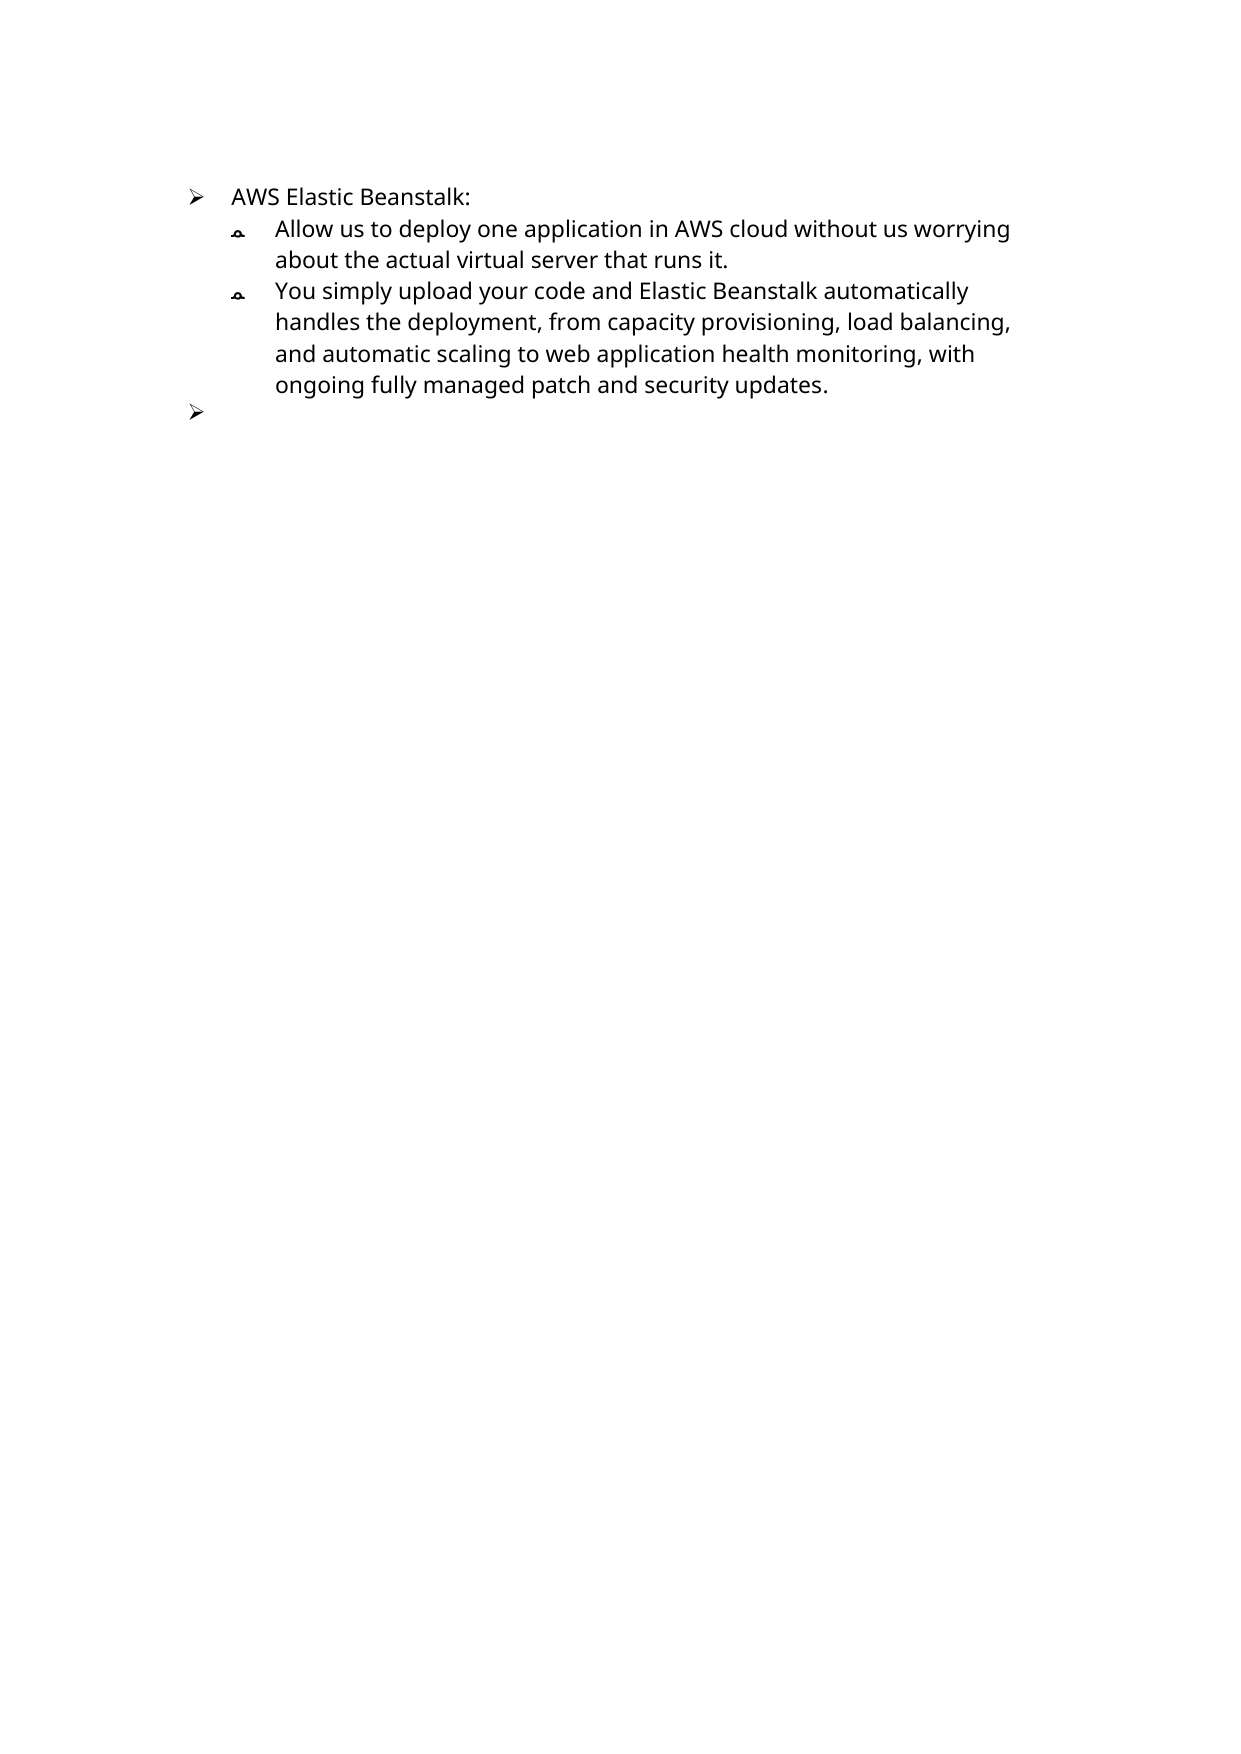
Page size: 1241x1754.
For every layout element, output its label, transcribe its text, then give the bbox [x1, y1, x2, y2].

list You simply upload your code and Elastic Beanstalk automatically handles the deployment, from capacity provisioning, load balancing, and automatic scaling to web application health monitoring, with ongoing fully managed patch and security updates. [231, 275, 1053, 400]
list Allow us to deploy one application in AWS cloud without us worrying about the actual virtual server that runs it. [231, 212, 1053, 275]
list AWS Elastic Beanstalk: [187, 181, 1053, 212]
